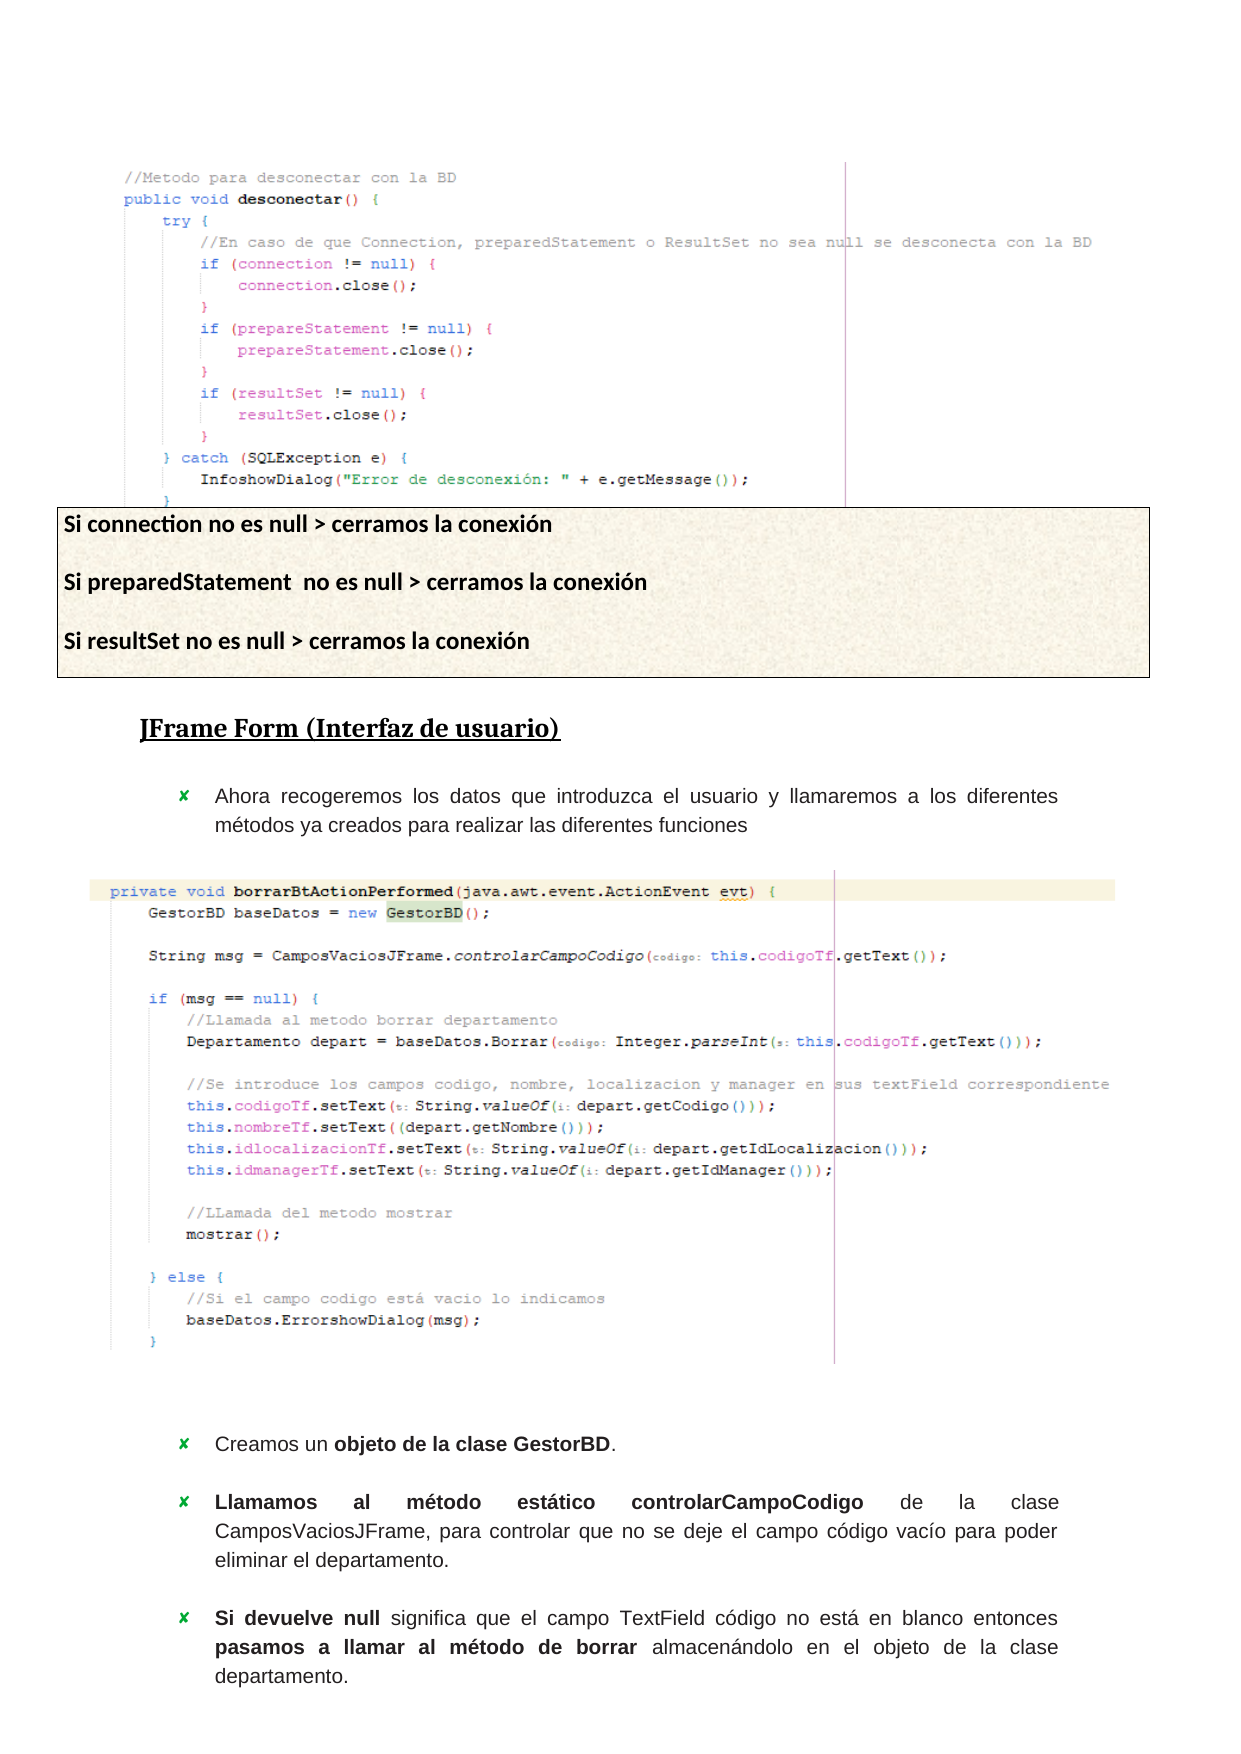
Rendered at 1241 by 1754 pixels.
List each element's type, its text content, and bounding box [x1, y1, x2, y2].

list Llamamos al método estático controlarCampoCodigo de la clase CamposVaciosJFrame, para controlar que no se deje el campo código vacío para poder eliminar el departamento. [177, 1490, 1059, 1572]
subtitle JFrame Form (Interfaz de usuario) [139, 713, 1065, 744]
list Ahora recogeremos los datos que introduzca el usuario y llamaremos a los diferentes métodos ya creados para realizar las diferentes funciones [177, 784, 1059, 837]
list Creamos un objeto de la clase GestorBD. [177, 1432, 1059, 1456]
list Si devuelve null significa que el campo TextField código no está en blanco entonces pasamos a llamar al método de borrar almacenándolo en el objeto de la clase departamento. [177, 1606, 1059, 1688]
picture [58, 508, 1149, 677]
picture [104, 162, 1101, 507]
picture [89, 870, 1116, 1364]
